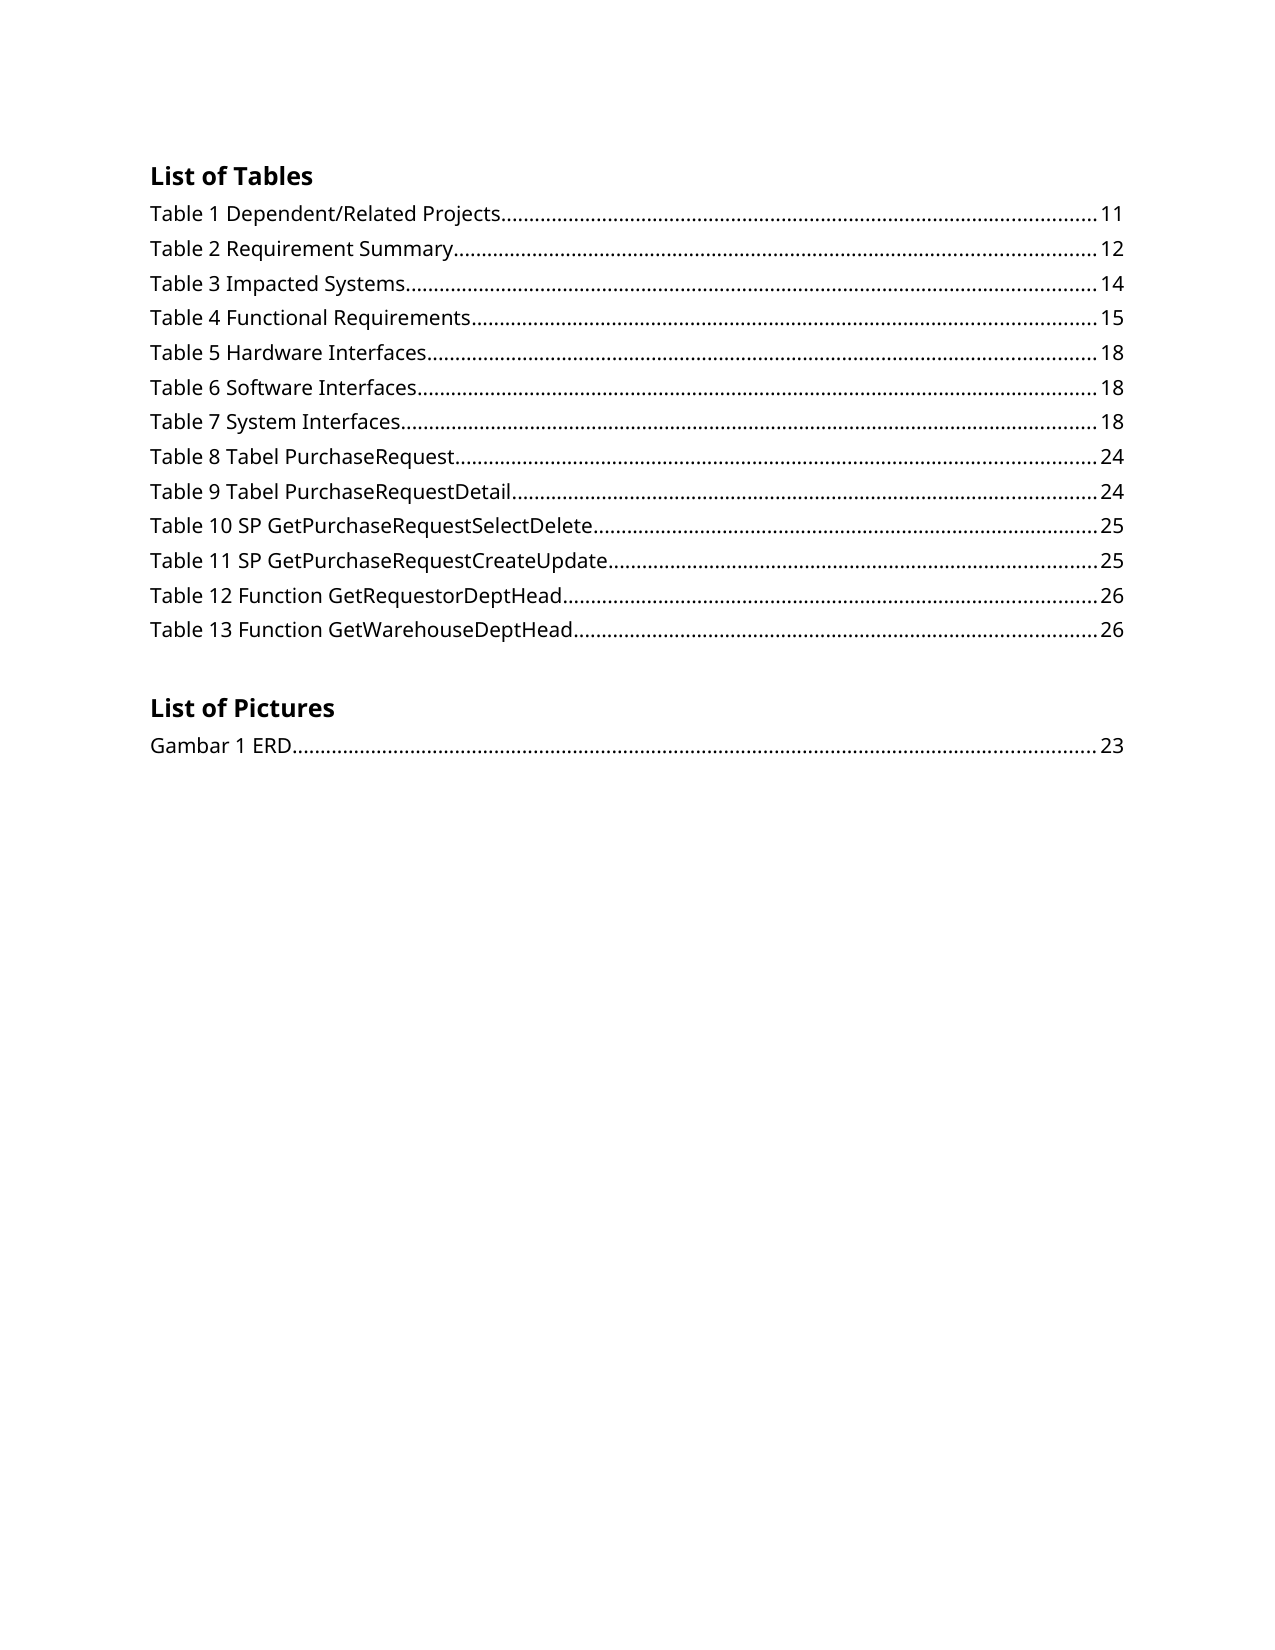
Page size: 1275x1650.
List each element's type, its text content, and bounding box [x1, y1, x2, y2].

text Table 10 SP GetPurchaseRequestSelectDelete 25 [150, 512, 1125, 540]
text Table 3 Impacted Systems 14 [150, 269, 1125, 297]
text Table 2 Requirement Summary 12 [150, 234, 1125, 262]
text Table 4 Functional Requirements 15 [150, 303, 1125, 332]
text Table 6 Software Interfaces 18 [150, 373, 1125, 401]
text Table 7 System Interfaces 18 [150, 407, 1125, 436]
text Gambar 1 ERD 23 [150, 731, 1125, 759]
text Table 13 Function GetWarehouseDeptHead 26 [150, 616, 1125, 644]
text Table 11 SP GetPurchaseRequestCreateUpdate 25 [150, 546, 1125, 575]
text List of Pictures [150, 691, 1125, 725]
text Table 8 Tabel PurchaseRequest 24 [150, 442, 1125, 471]
text Table 1 Dependent/Related Projects 11 [150, 199, 1125, 228]
text Table 9 Tabel PurchaseRequestDetail 24 [150, 477, 1125, 505]
text List of Tables [150, 159, 1125, 193]
text Table 12 Function GetRequestorDeptHead 26 [150, 581, 1125, 609]
text Table 5 Hardware Interfaces 18 [150, 338, 1125, 367]
